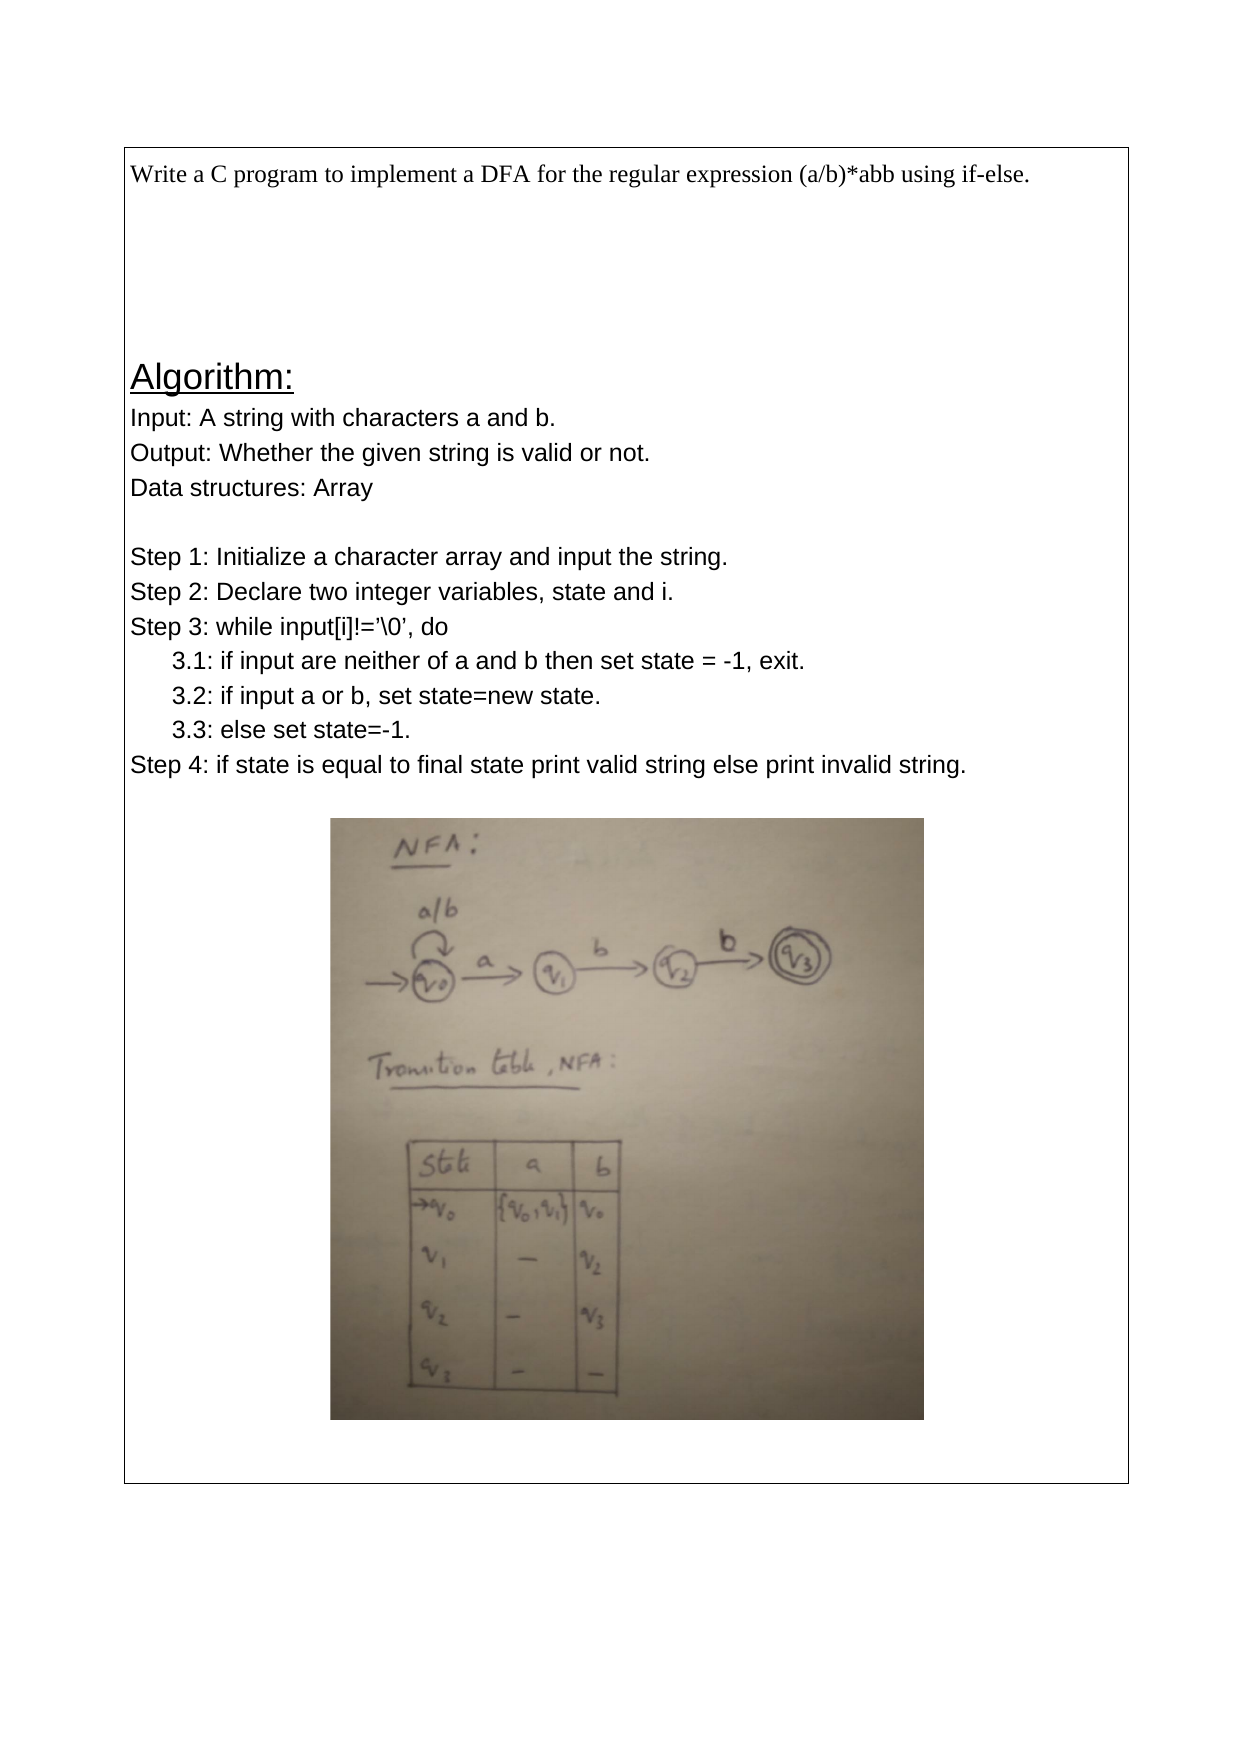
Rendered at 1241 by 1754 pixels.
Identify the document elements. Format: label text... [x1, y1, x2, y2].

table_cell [125, 200, 1128, 1482]
picture [330, 818, 924, 1420]
table_header Write a C program to implement a DFA for the regular expression (a/b)*abb using if-else. [125, 148, 1128, 200]
